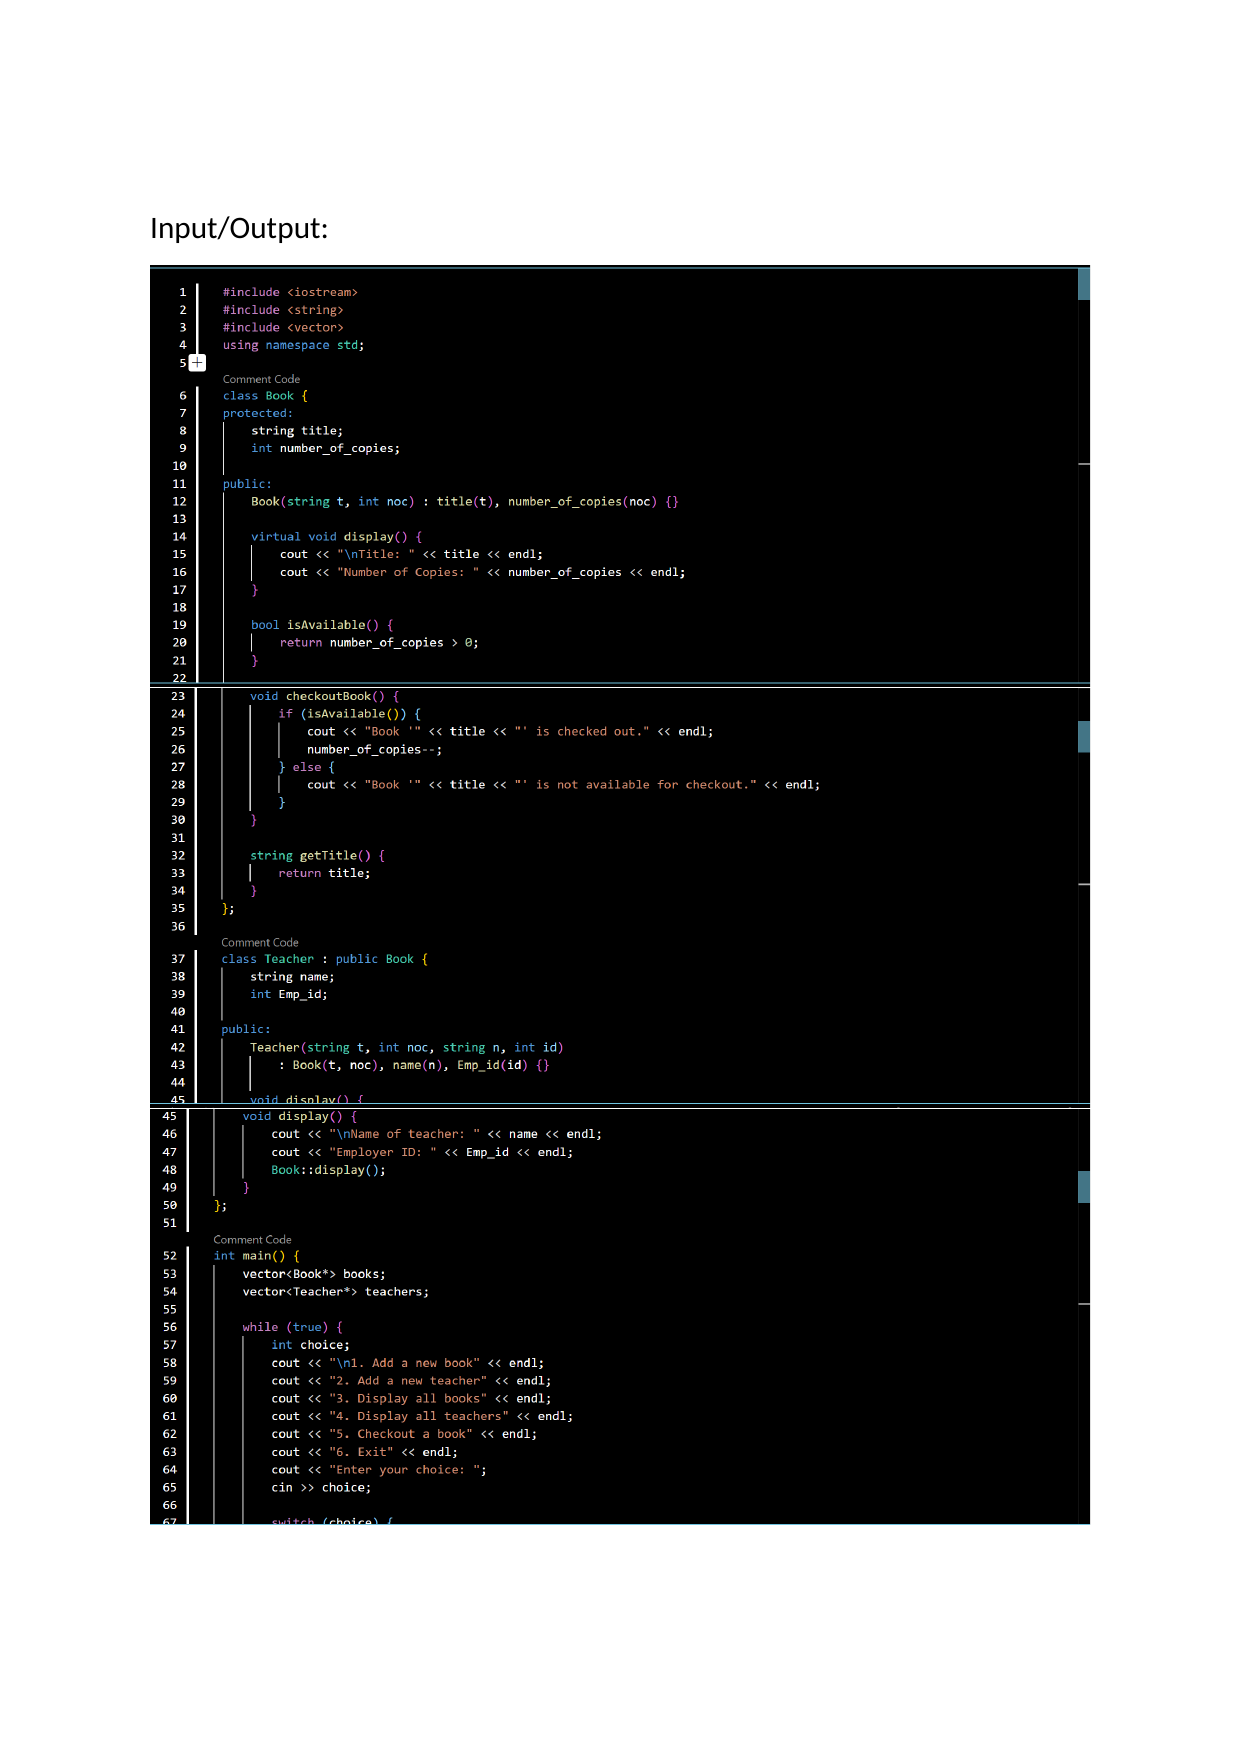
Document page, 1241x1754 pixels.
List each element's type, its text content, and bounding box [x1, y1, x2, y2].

text Input/Output: [150, 208, 1090, 246]
picture [150, 265, 1091, 687]
picture [150, 688, 1091, 1108]
picture [150, 1109, 1091, 1525]
